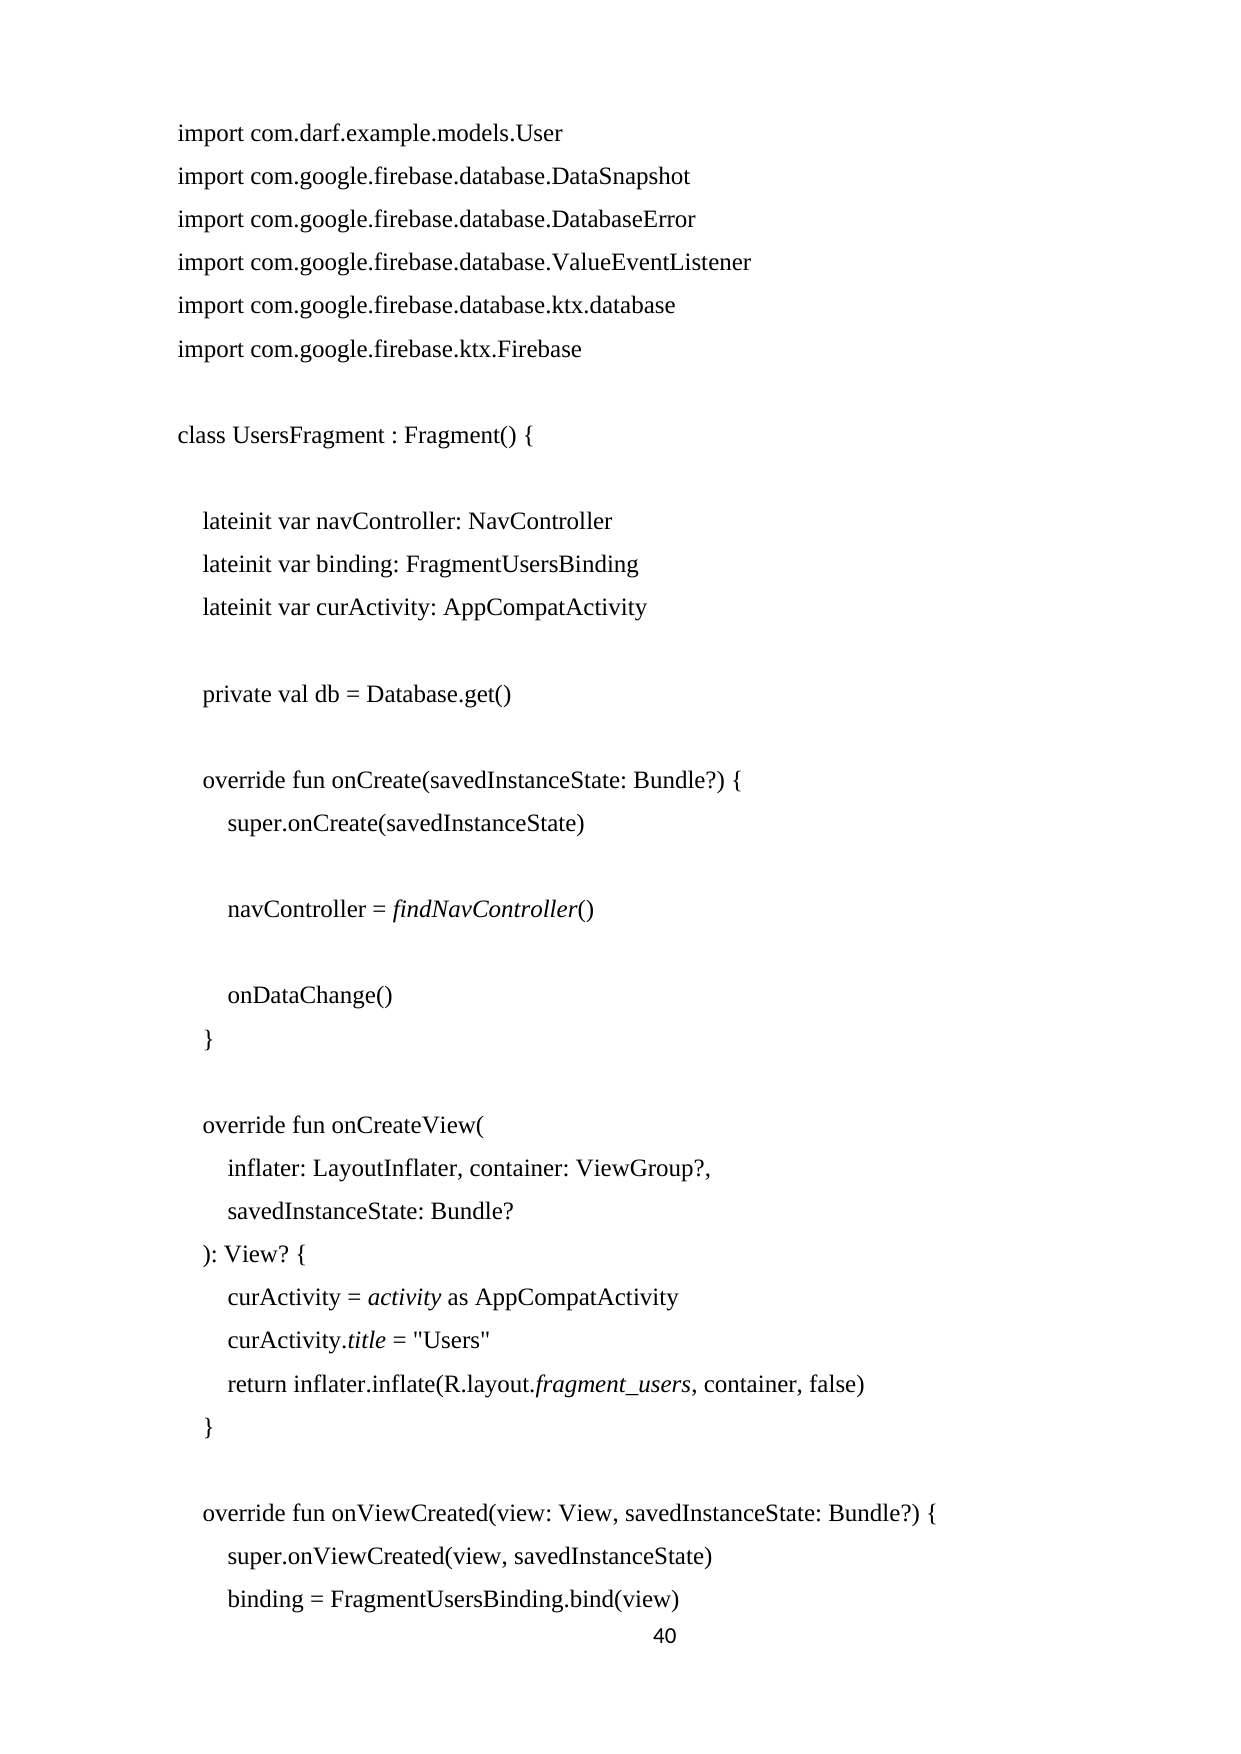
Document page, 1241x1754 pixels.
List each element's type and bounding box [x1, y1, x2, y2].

text [177, 118, 1152, 1613]
